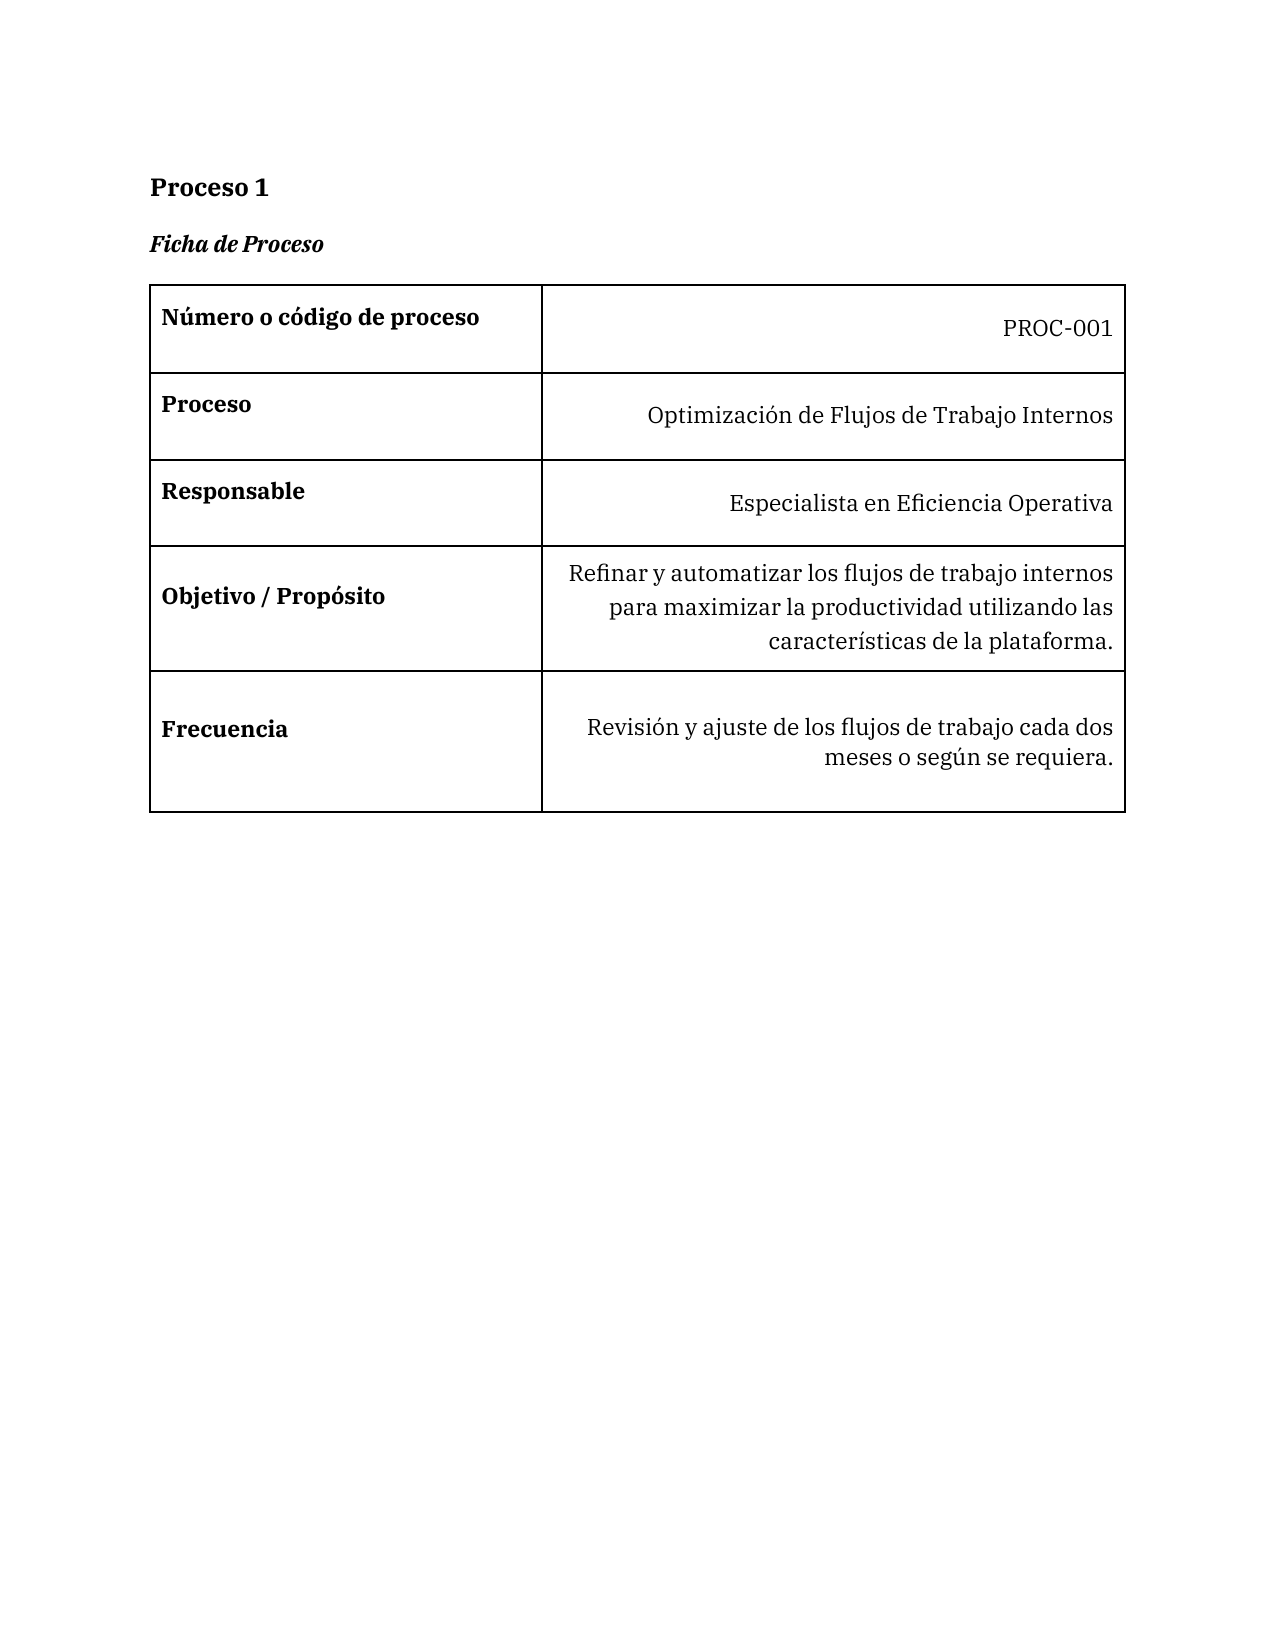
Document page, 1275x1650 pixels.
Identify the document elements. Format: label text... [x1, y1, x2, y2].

table_cell Frecuencia [151, 672, 541, 811]
table_header Número o código de proceso [151, 286, 541, 372]
table_cell Revisión y ajuste de los flujos de trabajo cada dos meses o según se requiera. [543, 672, 1124, 811]
table_cell Optimización de Flujos de Trabajo Internos [543, 374, 1124, 458]
subtitle Proceso 1 [150, 171, 1125, 204]
table_cell Responsable [151, 461, 541, 545]
table_cell Objetivo / Propósito [151, 547, 541, 670]
table_cell Refinar y automatizar los flujos de trabajo internos para maximizar la productividad utilizando las características de la plataforma. [543, 547, 1124, 670]
subtitle Ficha de Proceso [150, 229, 1125, 259]
table_cell Especialista en Eficiencia Operativa [543, 461, 1124, 545]
table_header PROC-001 [543, 286, 1124, 372]
table_cell Proceso [151, 374, 541, 458]
